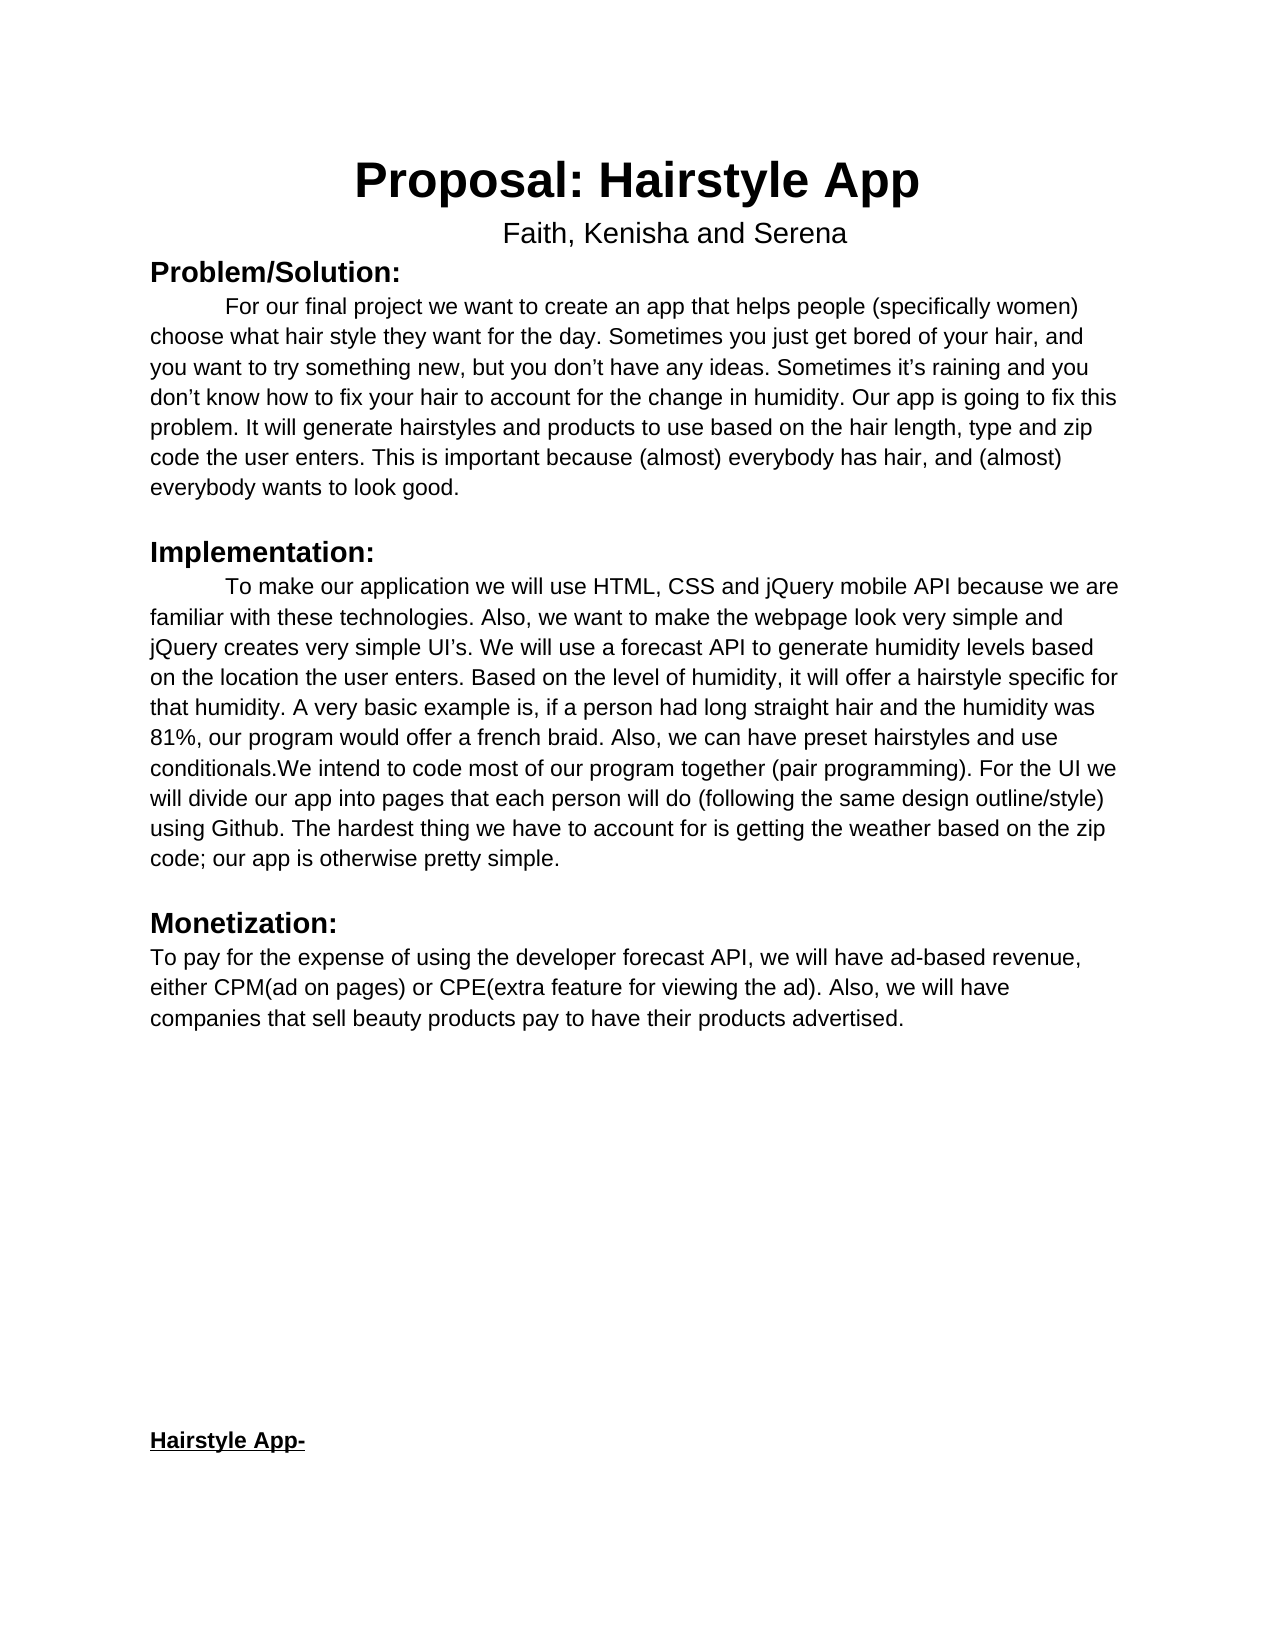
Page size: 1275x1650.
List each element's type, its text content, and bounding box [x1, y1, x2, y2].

text To make our application we will use HTML, CSS and jQuery mobile API because we are familiar with these technologies. Also, we want to make the webpage look very simple and jQuery creates very simple UI’s. We will use a forecast API to generate humidity levels based on the location the user enters. Based on the level of humidity, it will offer a hairstyle specific for that humidity. A very basic example is, if a person had long straight hair and the humidity was 81%, our program would offer a french braid. Also, we can have preset hairstyles and use conditionals.We intend to code most of our program together (pair programming). For the UI we will divide our app into pages that each person will do (following the same design outline/style) using Github. The hardest thing we have to account for is getting the weather based on the zip code; our app is otherwise pretty simple. [150, 573, 1125, 872]
text Faith, Kenisha and Serena [150, 216, 1125, 249]
text For our final project we want to create an app that helps people (specifically women) choose what hair style they want for the day. Sometimes you just get bored of your hair, and you want to try something new, but you don’t have any ideas. Sometimes it’s raining and you don’t know how to fix your hair to account for the change in humidity. Our app is going to fix this problem. It will generate hairstyles and products to use based on the hair length, type and zip code the user enters. This is important because (almost) everybody has hair, and (almost) everybody wants to look good. [150, 293, 1125, 501]
text Monetization: [150, 906, 1125, 939]
text Implementation: [150, 535, 1125, 568]
text Hairstyle App- [150, 1427, 1125, 1454]
text Proposal: Hairstyle App [150, 150, 1125, 207]
text To pay for the expense of using the developer forecast API, we will have ad-based revenue, either CPM(ad on pages) or CPE(extra feature for viewing the ad). Also, we will have companies that sell beauty products pay to have their products advertised. [150, 944, 1125, 1031]
text Problem/Solution: [150, 254, 1125, 288]
